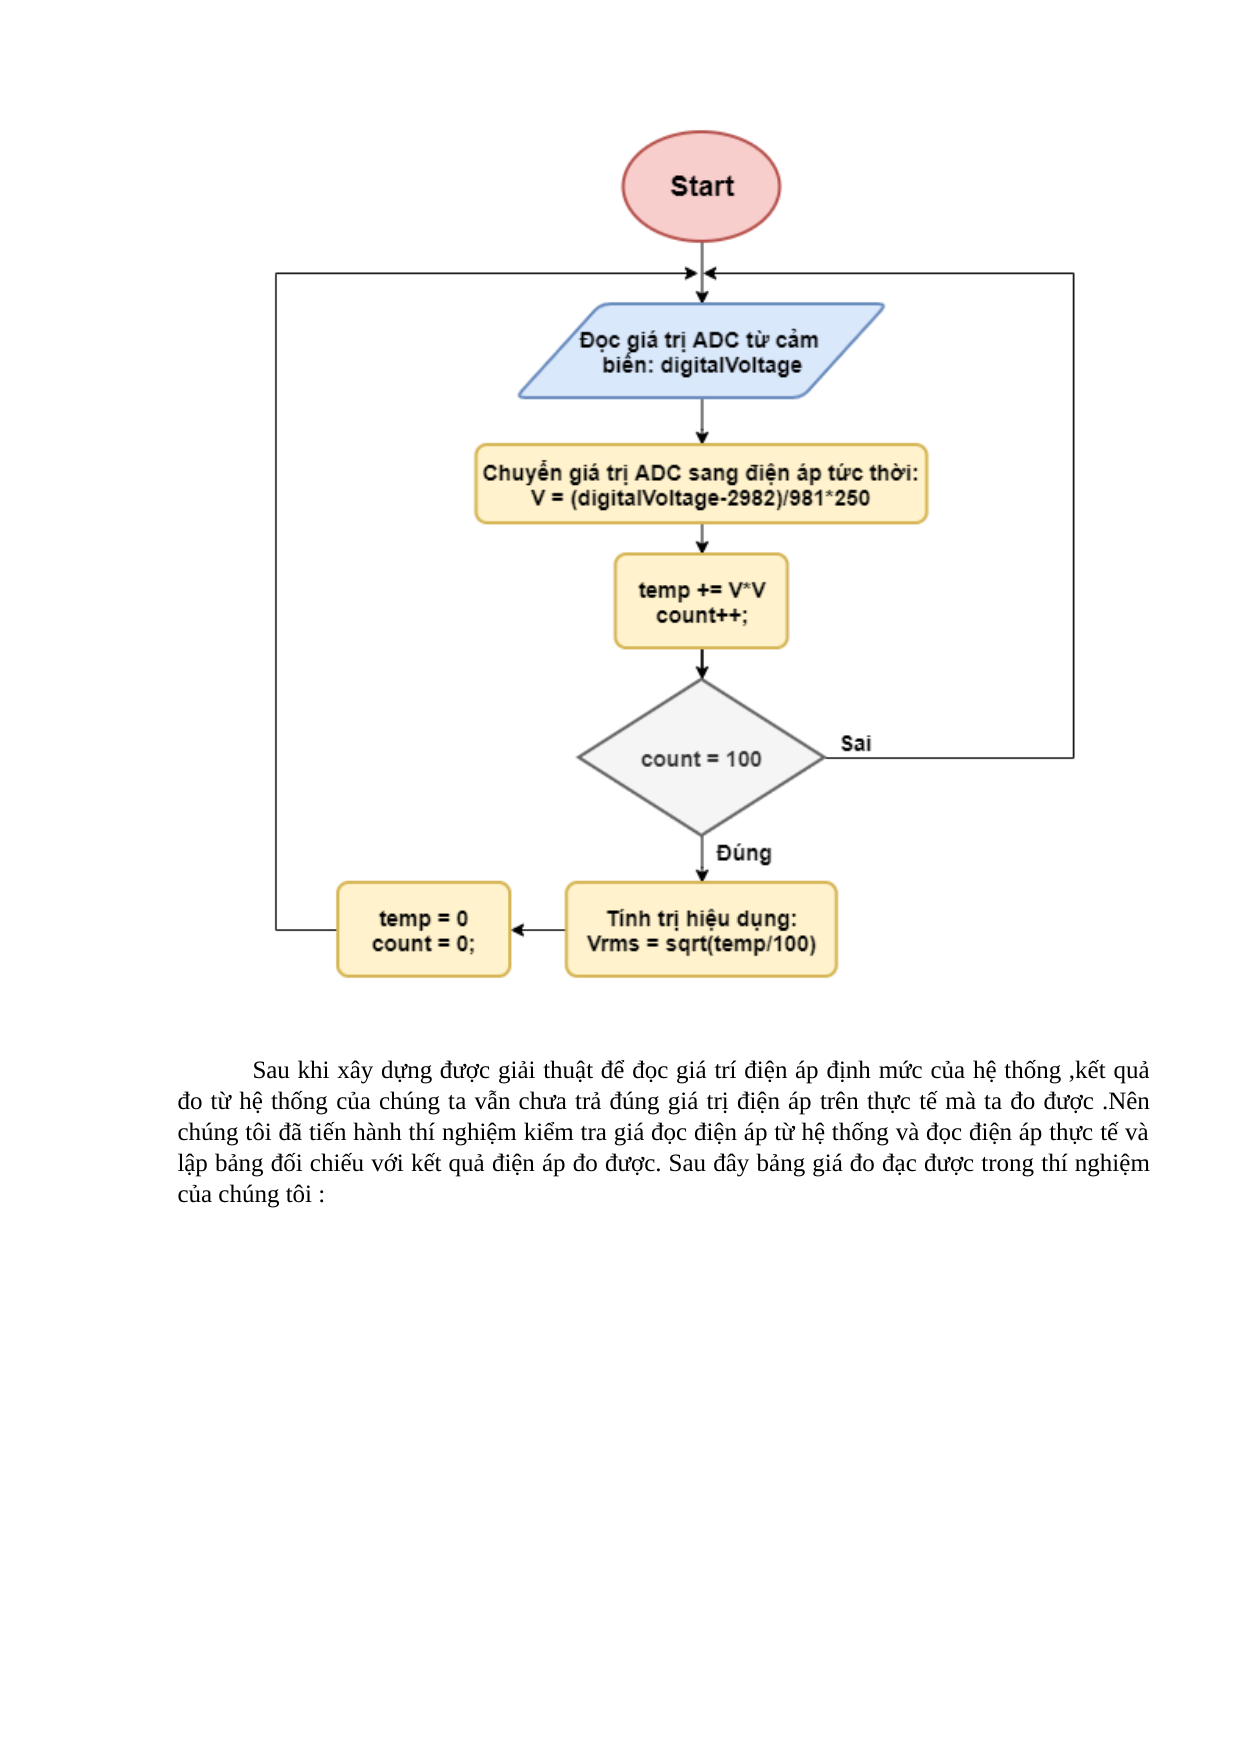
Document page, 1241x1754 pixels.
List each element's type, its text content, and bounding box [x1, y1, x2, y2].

picture [252, 118, 1106, 989]
text Sau khi xây dựng được giải thuật để đọc giá trí điện áp định mức của hệ thống ,kết quả đo từ hệ thống của chúng ta vẫn chưa trả đúng giá trị điện áp trên thực tế mà ta đo được .Nên chúng tôi đã tiến hành thí nghiệm kiểm tra giá đọc điện áp từ hệ thống và đọc điện áp thực tế và lập bảng đối chiếu với kết quả điện áp đo được. Sau đây bảng giá đo đạc được trong thí nghiệm của chúng tôi : [177, 1055, 1152, 1208]
